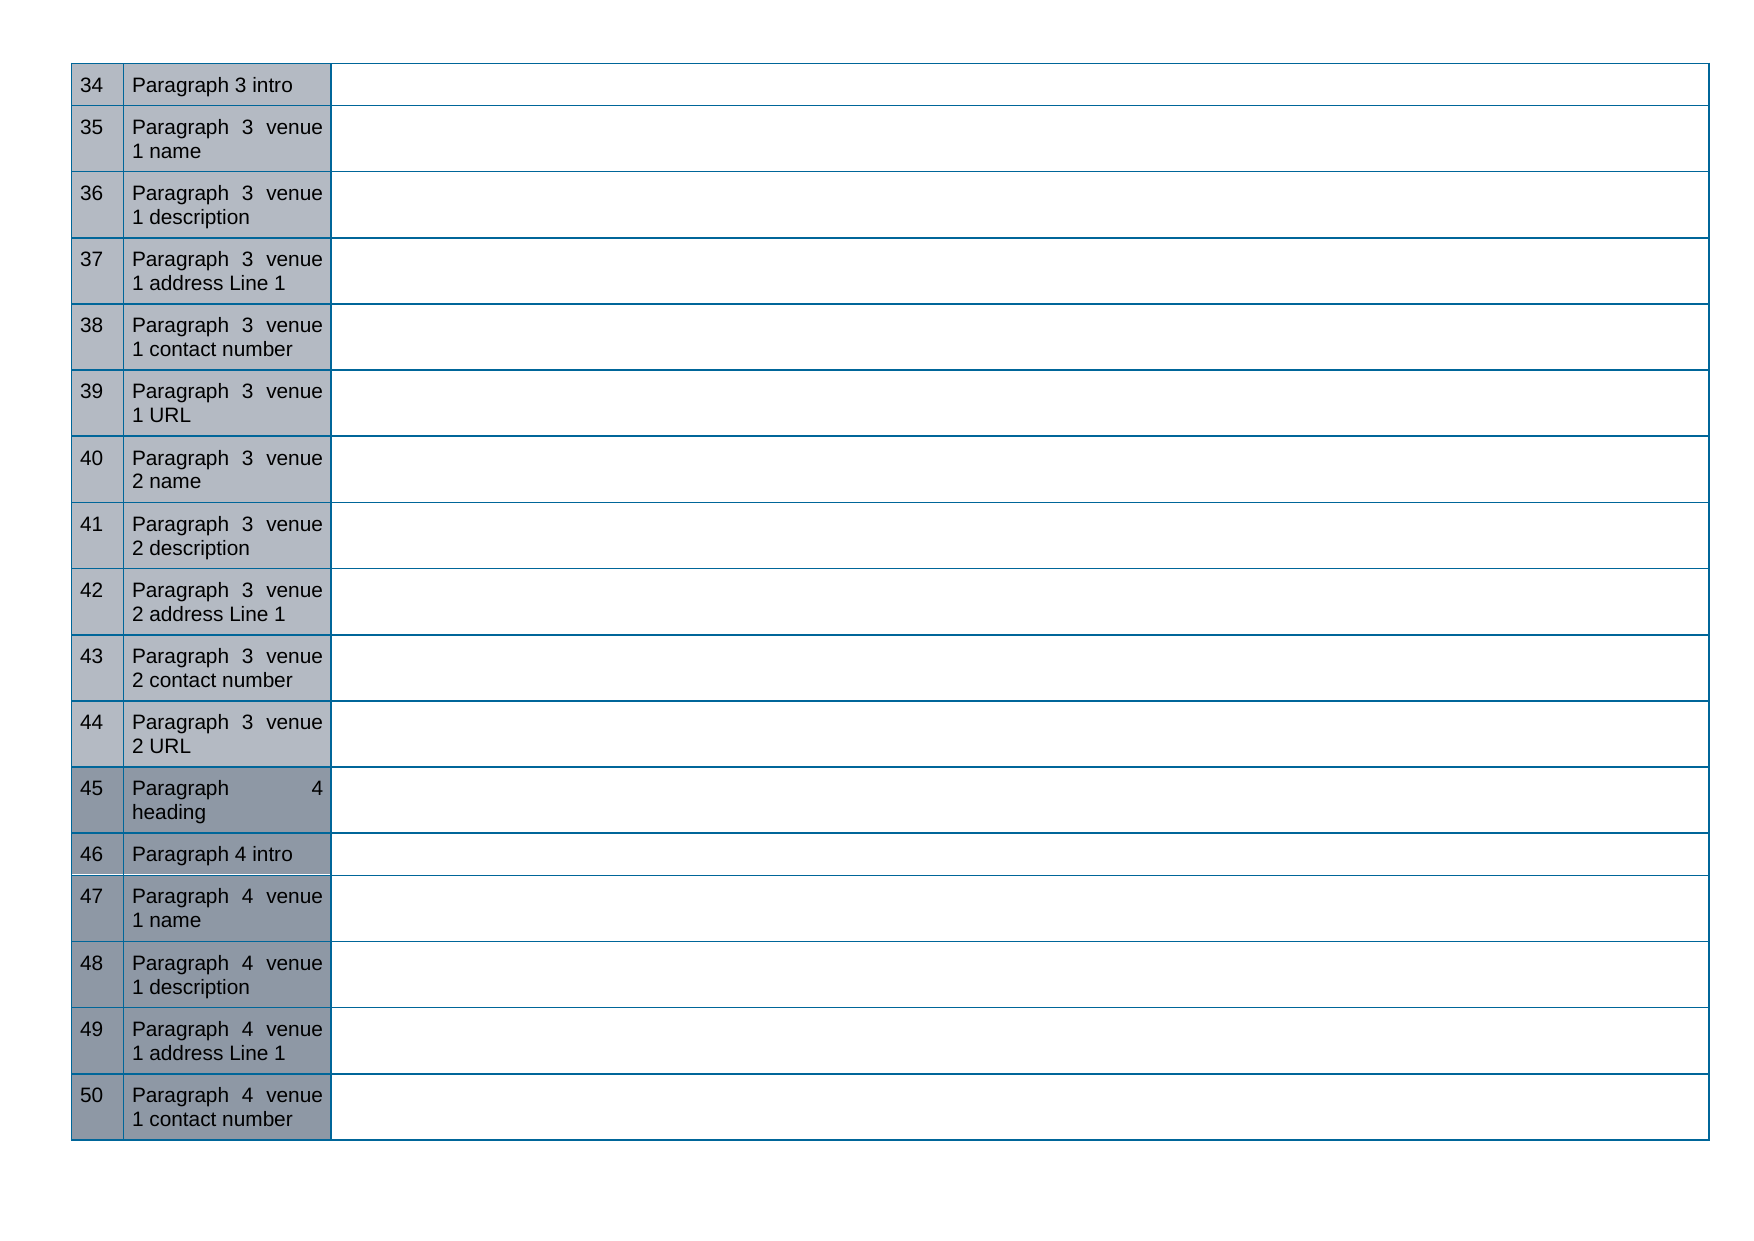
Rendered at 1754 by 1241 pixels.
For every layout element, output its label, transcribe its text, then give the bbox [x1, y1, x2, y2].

table_cell Paragraph 4 venue 1 description [124, 942, 330, 1007]
table_cell [332, 702, 1708, 766]
table_cell 47 [72, 876, 123, 941]
table_cell 48 [72, 942, 123, 1007]
table_cell [332, 64, 1708, 105]
table_cell Paragraph 4 venue 1 address Line 1 [124, 1008, 330, 1073]
table_cell 44 [72, 702, 123, 766]
table_cell 39 [72, 371, 123, 435]
table_cell 45 [72, 768, 123, 832]
table_cell 49 [72, 1008, 123, 1073]
table_cell [332, 239, 1708, 303]
table_cell 37 [72, 239, 123, 303]
table_cell [332, 1008, 1708, 1073]
table_cell Paragraph 4 intro [124, 834, 330, 874]
table_cell [332, 172, 1708, 237]
table_cell Paragraph 3 venue 2 contact number [124, 636, 330, 700]
table_cell [332, 437, 1708, 502]
table_cell 43 [72, 636, 123, 700]
table_cell [332, 1075, 1708, 1139]
table_cell Paragraph 3 venue 1 address Line 1 [124, 239, 330, 303]
table_cell Paragraph 3 venue 1 name [124, 106, 330, 171]
table_cell [332, 106, 1708, 171]
table_cell 34 [72, 64, 123, 105]
table_cell [332, 942, 1708, 1007]
table_cell Paragraph 4 venue 1 name [124, 876, 330, 941]
table_cell [332, 636, 1708, 700]
table_cell [332, 876, 1708, 941]
table_cell [332, 569, 1708, 634]
table_cell Paragraph 3 venue 2 URL [124, 702, 330, 766]
table_cell Paragraph 4 heading [124, 768, 330, 832]
table_cell [332, 503, 1708, 568]
table_cell Paragraph 3 venue 1 description [124, 172, 330, 237]
table_cell Paragraph 3 venue 2 address Line 1 [124, 569, 330, 634]
table_cell 38 [72, 305, 123, 369]
table_cell Paragraph 3 venue 2 description [124, 503, 330, 568]
table_cell 46 [72, 834, 123, 874]
table_cell [332, 768, 1708, 832]
table_cell 36 [72, 172, 123, 237]
table_cell [332, 834, 1708, 874]
table_cell Paragraph 3 venue 1 contact number [124, 305, 330, 369]
table_cell 40 [72, 437, 123, 502]
table_cell [332, 305, 1708, 369]
table_cell [332, 371, 1708, 435]
table_cell 42 [72, 569, 123, 634]
table_cell 41 [72, 503, 123, 568]
table_cell 50 [72, 1075, 123, 1139]
table_cell Paragraph 3 venue 1 URL [124, 371, 330, 435]
table_cell Paragraph 4 venue 1 contact number [124, 1075, 330, 1139]
table_cell Paragraph 3 venue 2 name [124, 437, 330, 502]
table_cell Paragraph 3 intro [124, 64, 330, 105]
table_cell 35 [72, 106, 123, 171]
